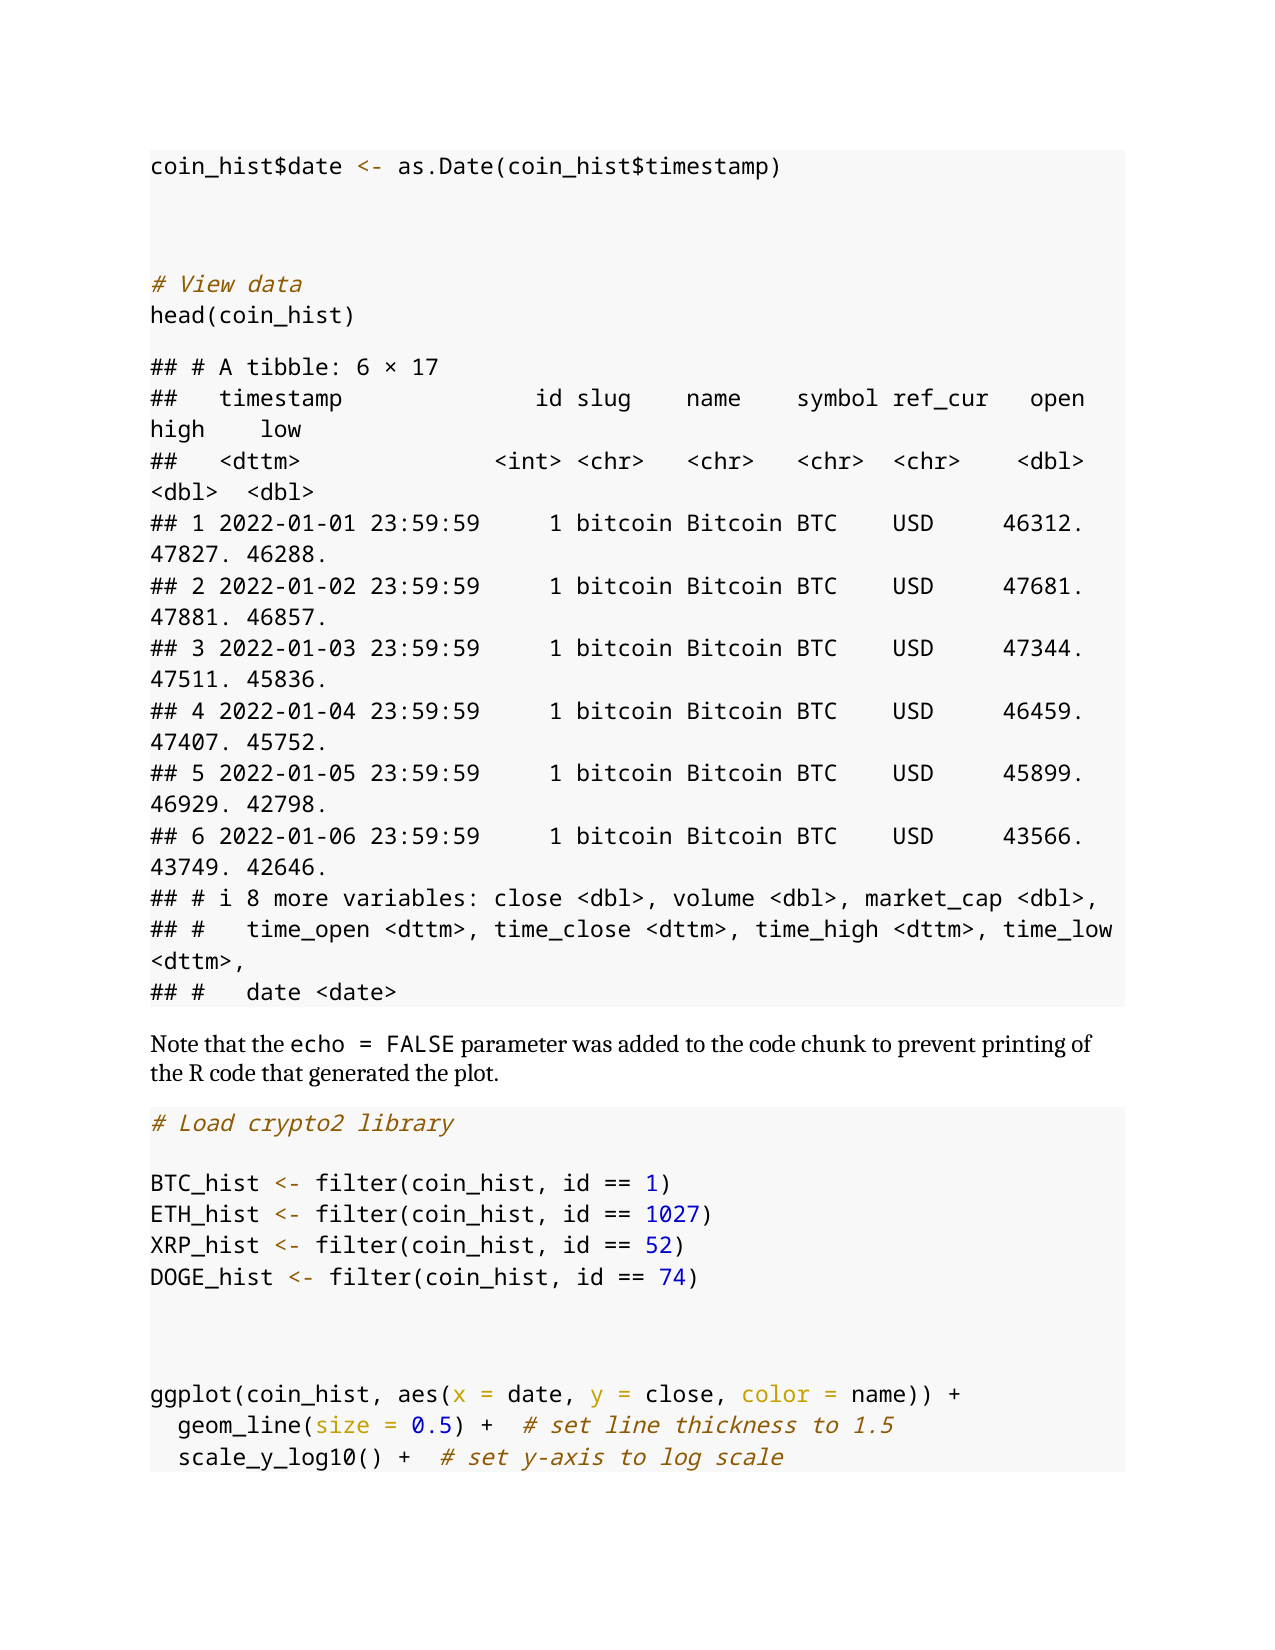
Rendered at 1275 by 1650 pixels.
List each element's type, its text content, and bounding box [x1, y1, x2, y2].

text Note that the echo = FALSE parameter was added to the code chunk to prevent printing of the R code that generated the plot. [150, 1028, 1125, 1088]
text ## # A tibble: 6 × 17 ## timestamp id slug name symbol ref_cur open high low ## <dttm> <int> <chr> <chr> <chr> <chr> <dbl> <dbl> <dbl> ## 1 2022-01-01 23:59:59 1 bitcoin Bitcoin BTC USD 46312. 47827. 46288. ## 2 2022-01-02 23:59:59 1 bitcoin Bitcoin BTC USD 47681. 47881. 46857. ## 3 2022-01-03 23:59:59 1 bitcoin Bitcoin BTC USD 47344. 47511. 45836. ## 4 2022-01-04 23:59:59 1 bitcoin Bitcoin BTC USD 46459. 47407. 45752. ## 5 2022-01-05 23:59:59 1 bitcoin Bitcoin BTC USD 45899. 46929. 42798. ## 6 2022-01-06 23:59:59 1 bitcoin Bitcoin BTC USD 43566. 43749. 42646. ## # ℹ 8 more variables: close <dbl>, volume <dbl>, market_cap <dbl>, ## # time_open <dttm>, time_close <dttm>, time_high <dttm>, time_low <dttm>, ## # date <date> [150, 351, 1125, 1007]
text coin_hist$date <- as.Date(coin_hist$timestamp) # View data head(coin_hist) [150, 150, 1125, 330]
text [150, 1107, 1125, 1472]
